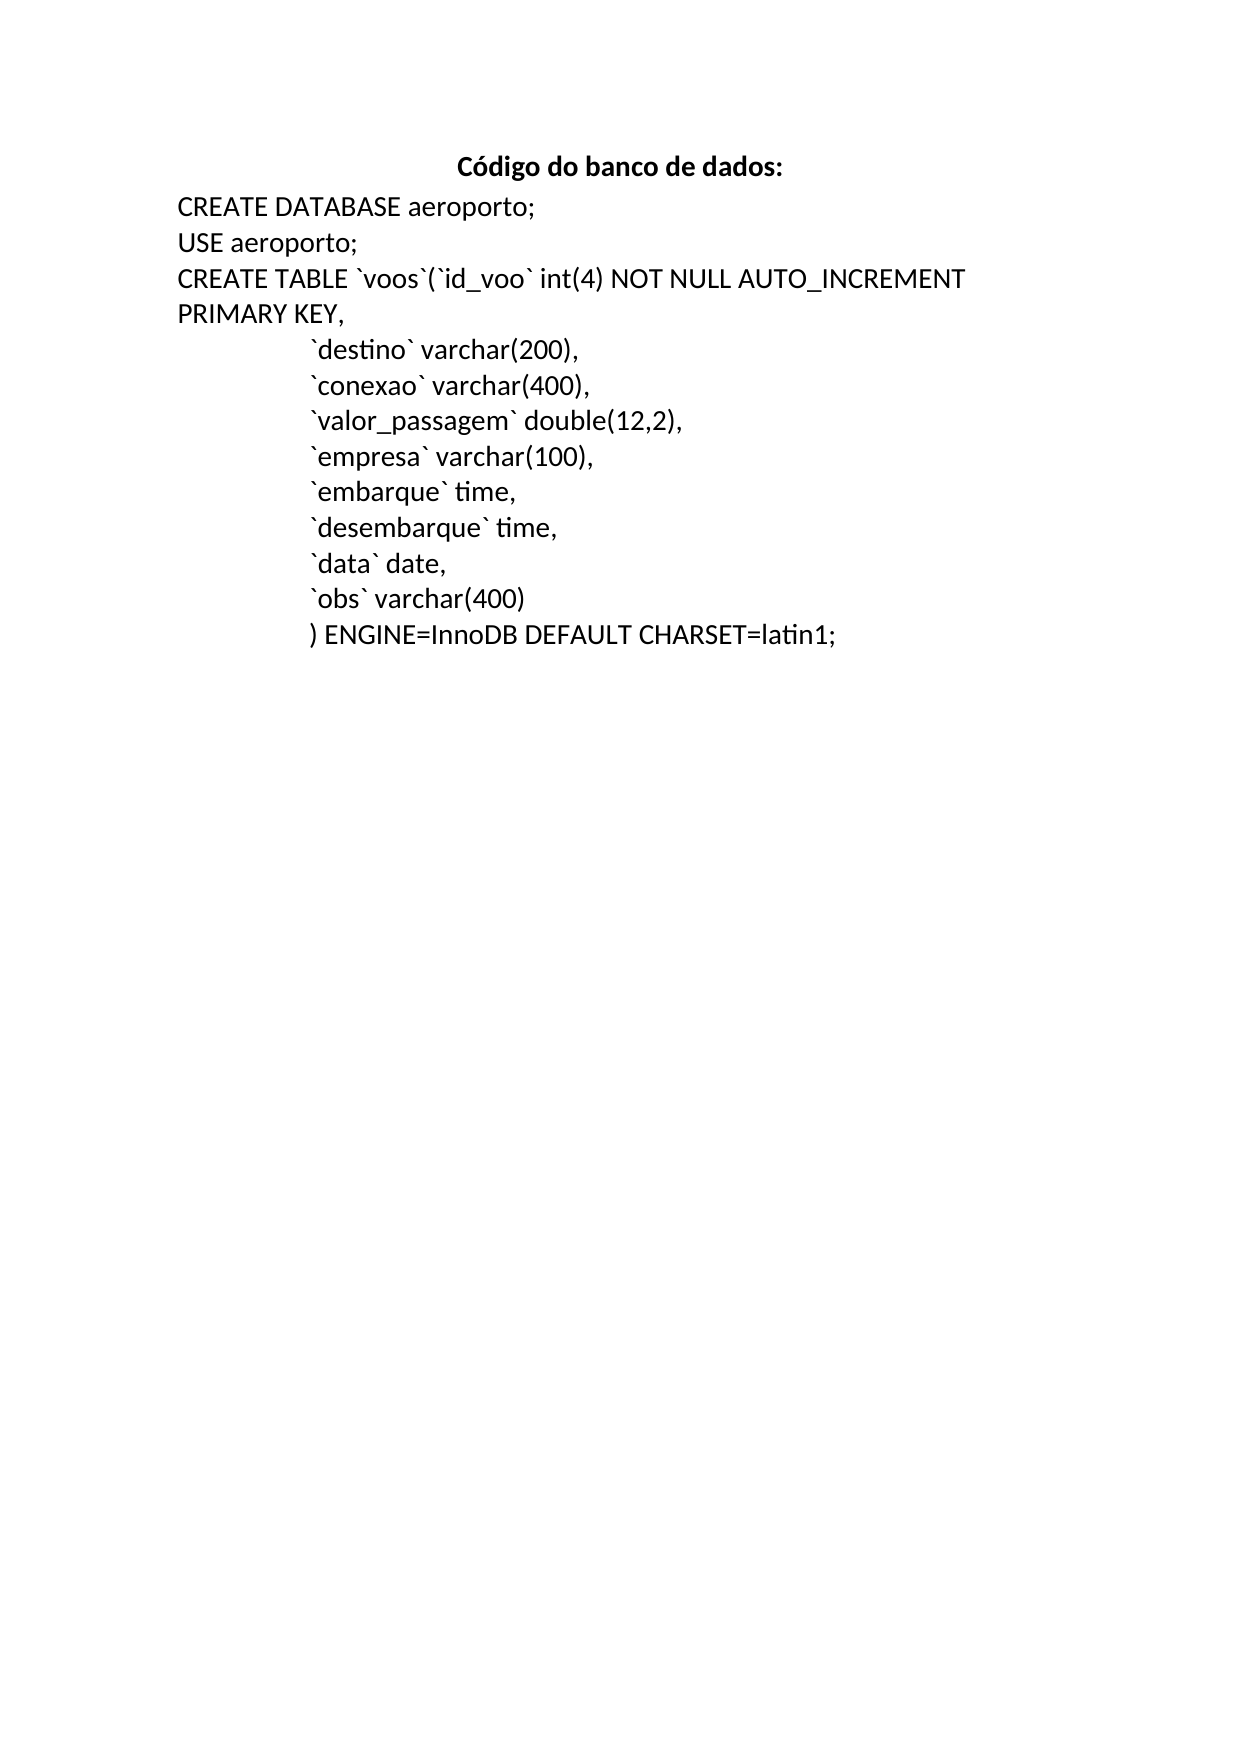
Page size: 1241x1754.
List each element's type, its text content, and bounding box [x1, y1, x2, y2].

text USE aeroporto; [177, 224, 1063, 260]
text `embarque` time, [177, 473, 1063, 509]
text `empresa` varchar(100), [177, 438, 1063, 473]
text `conexao` varchar(400), [177, 367, 1063, 402]
text `obs` varchar(400) [177, 580, 1063, 616]
text `valor_passagem` double(12,2), [177, 402, 1063, 438]
text CREATE DATABASE aeroporto; [177, 188, 1063, 224]
text `destino` varchar(200), [177, 331, 1063, 367]
text `data` date, [177, 545, 1063, 580]
text ) ENGINE=InnoDB DEFAULT CHARSET=latin1; [177, 616, 1063, 652]
text `desembarque` time, [177, 509, 1063, 545]
text Código do banco de dados: [177, 148, 1063, 183]
text CREATE TABLE `voos`(`id_voo` int(4) NOT NULL AUTO_INCREMENT PRIMARY KEY, [177, 260, 1063, 331]
